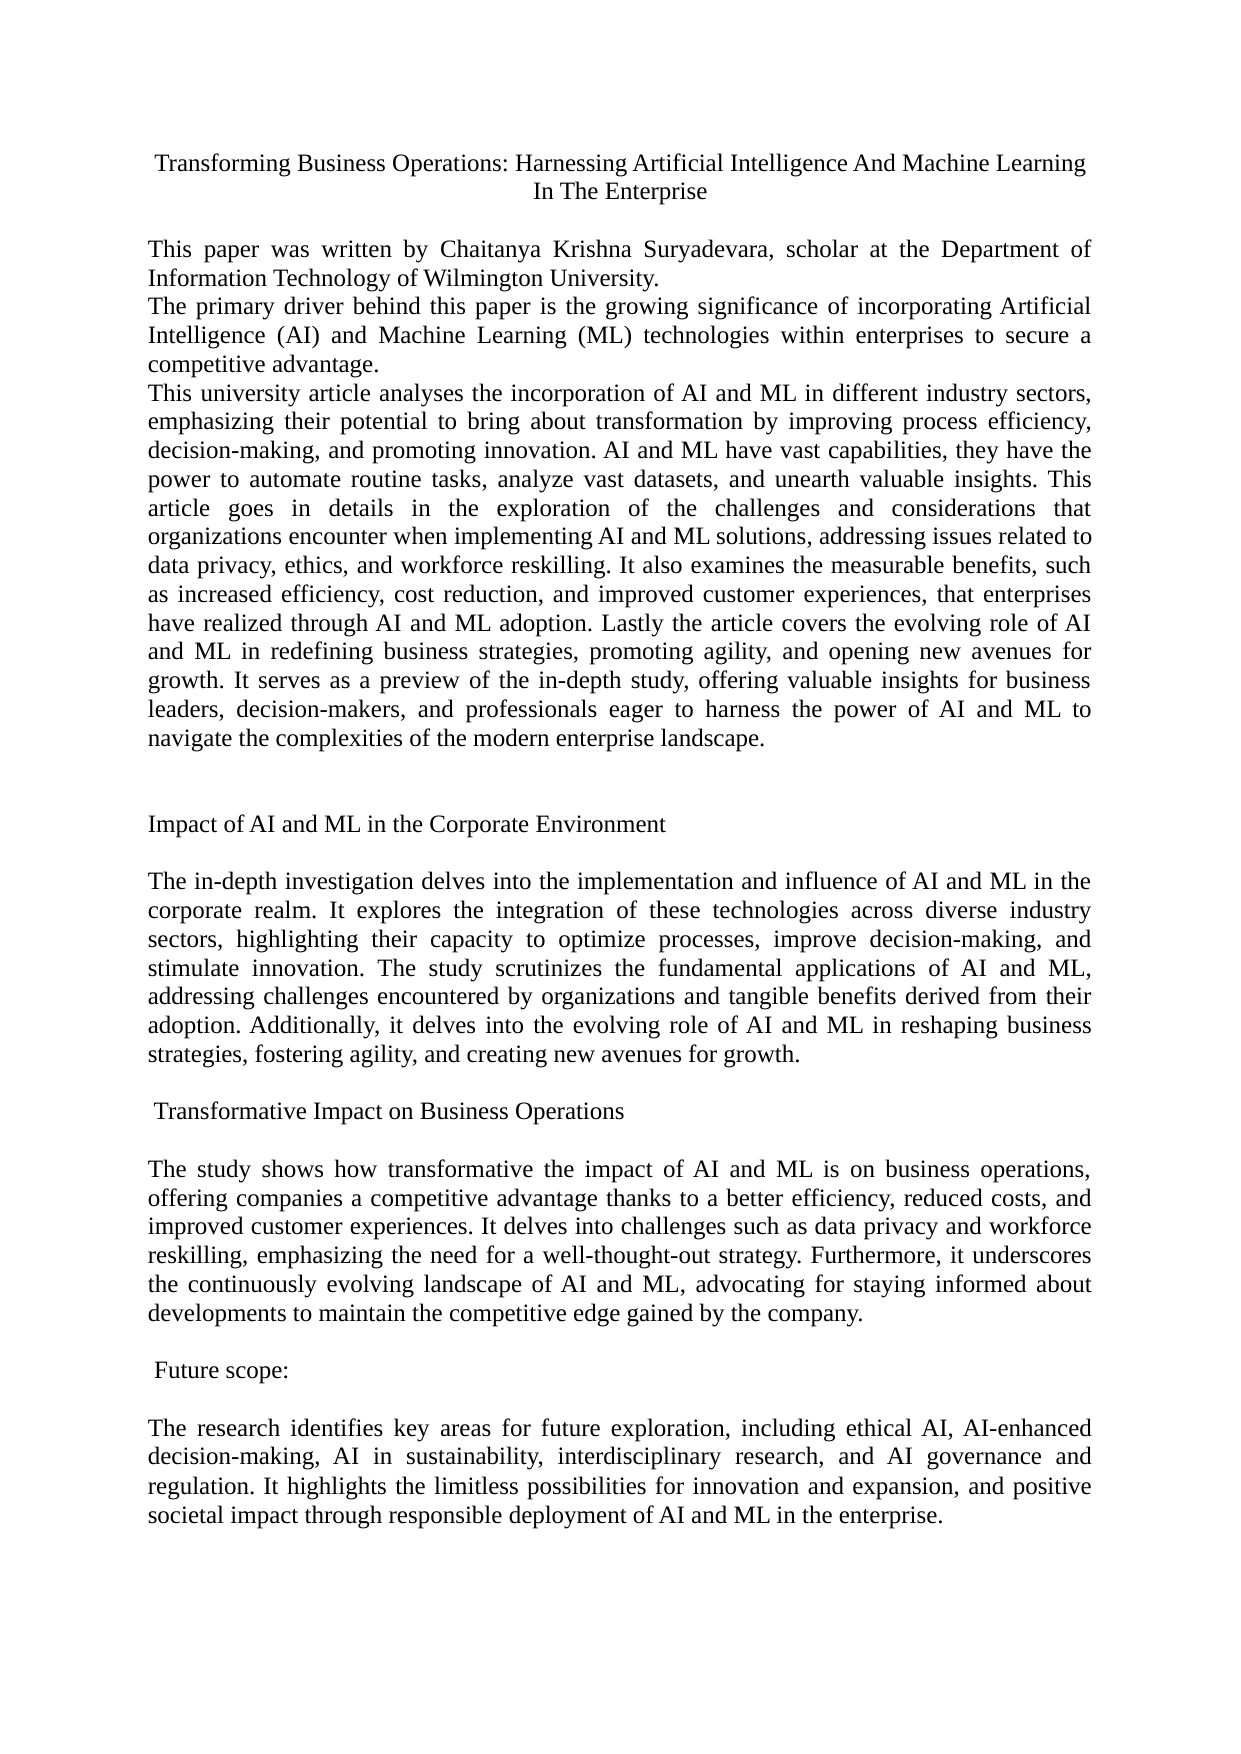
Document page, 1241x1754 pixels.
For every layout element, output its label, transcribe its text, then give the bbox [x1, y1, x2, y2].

text The primary driver behind this paper is the growing significance of incorporating Artificial Intelligence (AI) and Machine Learning (ML) technologies within enterprises to secure a competitive advantage. [148, 291, 1093, 378]
text The research identifies key areas for future exploration, including ethical AI, AI-enhanced decision-making, AI in sustainability, interdisciplinary research, and AI governance and regulation. It highlights the limitless possibilities for innovation and expansion, and positive societal impact through responsible deployment of AI and ML in the enterprise. [148, 1413, 1093, 1529]
text Future scope: [148, 1355, 1093, 1384]
text This paper was written by Chaitanya Krishna Suryadevara, scholar at the Department of Information Technology of Wilmington University. [148, 234, 1093, 291]
text The in-depth investigation delves into the implementation and influence of AI and ML in the corporate realm. It explores the integration of these technologies across diverse industry sectors, highlighting their capacity to optimize processes, improve decision-making, and stimulate innovation. The study scrutinizes the fundamental applications of AI and ML, addressing challenges encountered by organizations and tangible benefits derived from their adoption. Additionally, it delves into the evolving role of AI and ML in reshaping business strategies, fostering agility, and creating new avenues for growth. [148, 866, 1093, 1068]
text This university article analyses the incorporation of AI and ML in different industry sectors, emphasizing their potential to bring about transformation by improving process efficiency, decision-making, and promoting innovation. AI and ML have vast capabilities, they have the power to automate routine tasks, analyze vast datasets, and unearth valuable insights. This article goes in details in the exploration of the challenges and considerations that organizations encounter when implementing AI and ML solutions, addressing issues related to data privacy, ethics, and workforce reskilling. It also examines the measurable benefits, such as increased efficiency, cost reduction, and improved customer experiences, that enterprises have realized through AI and ML adoption. Lastly the article covers the evolving role of AI and ML in redefining business strategies, promoting agility, and opening new avenues for growth. It serves as a preview of the in-depth study, offering valuable insights for business leaders, decision-makers, and professionals eager to harness the power of AI and ML to navigate the complexities of the modern enterprise landscape. [148, 378, 1093, 751]
text Impact of AI and ML in the Corporate Environment [148, 809, 1093, 838]
text Transforming Business Operations: Harnessing Artificial Intelligence And Machine Learning In The Enterprise [148, 148, 1093, 205]
text The study shows how transformative the impact of AI and ML is on business operations, offering companies a competitive advantage thanks to a better efficiency, reduced costs, and improved customer experiences. It delves into challenges such as data privacy and workforce reskilling, emphasizing the need for a well-thought-out strategy. Furthermore, it underscores the continuously evolving landscape of AI and ML, advocating for staying informed about developments to maintain the competitive edge gained by the company. [148, 1154, 1093, 1326]
text Transformative Impact on Business Operations [148, 1096, 1093, 1125]
